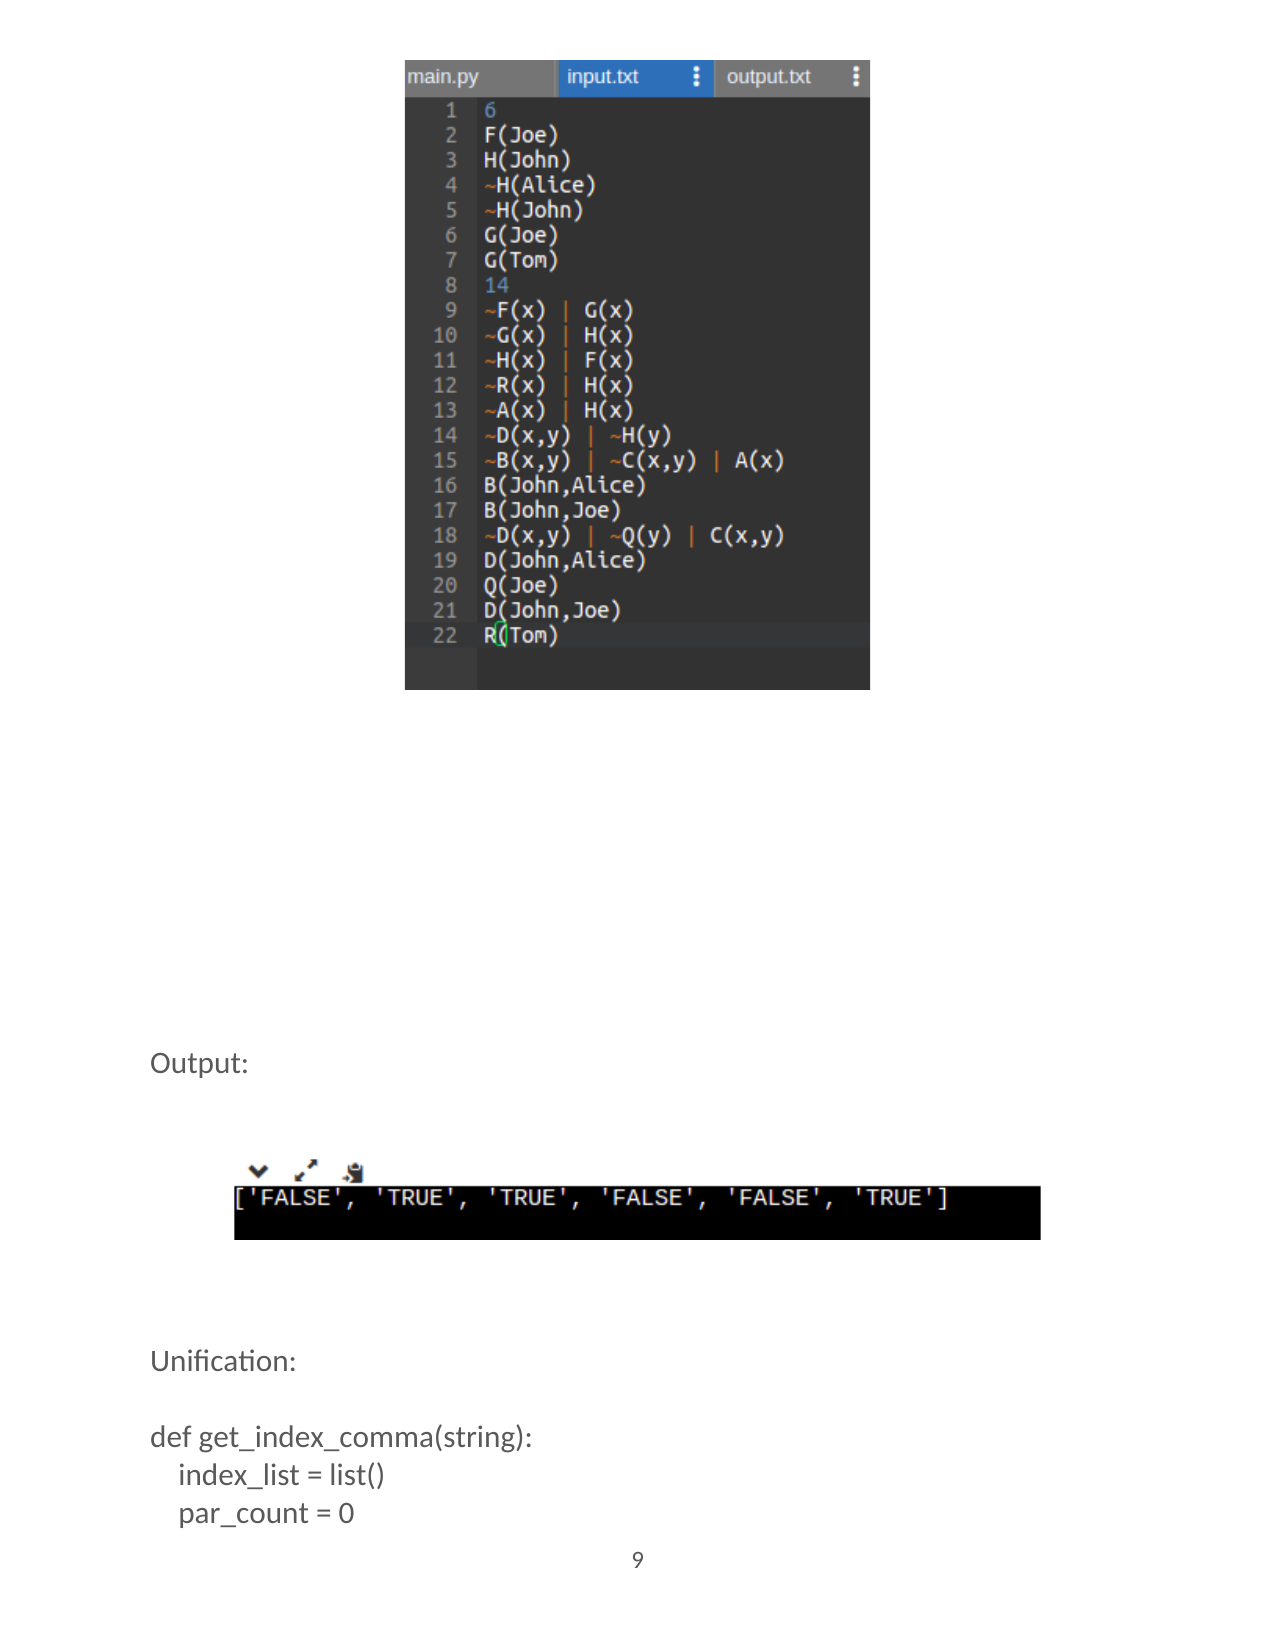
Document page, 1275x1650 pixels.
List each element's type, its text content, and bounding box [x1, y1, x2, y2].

text index_list = list() [150, 1455, 1125, 1493]
text par_count = 0 [150, 1493, 1125, 1532]
picture [234, 1158, 1041, 1240]
text def get_index_comma(string): [150, 1417, 1125, 1455]
text Output: [150, 1044, 1125, 1082]
picture [404, 60, 871, 690]
text Unification: [150, 1341, 1125, 1379]
